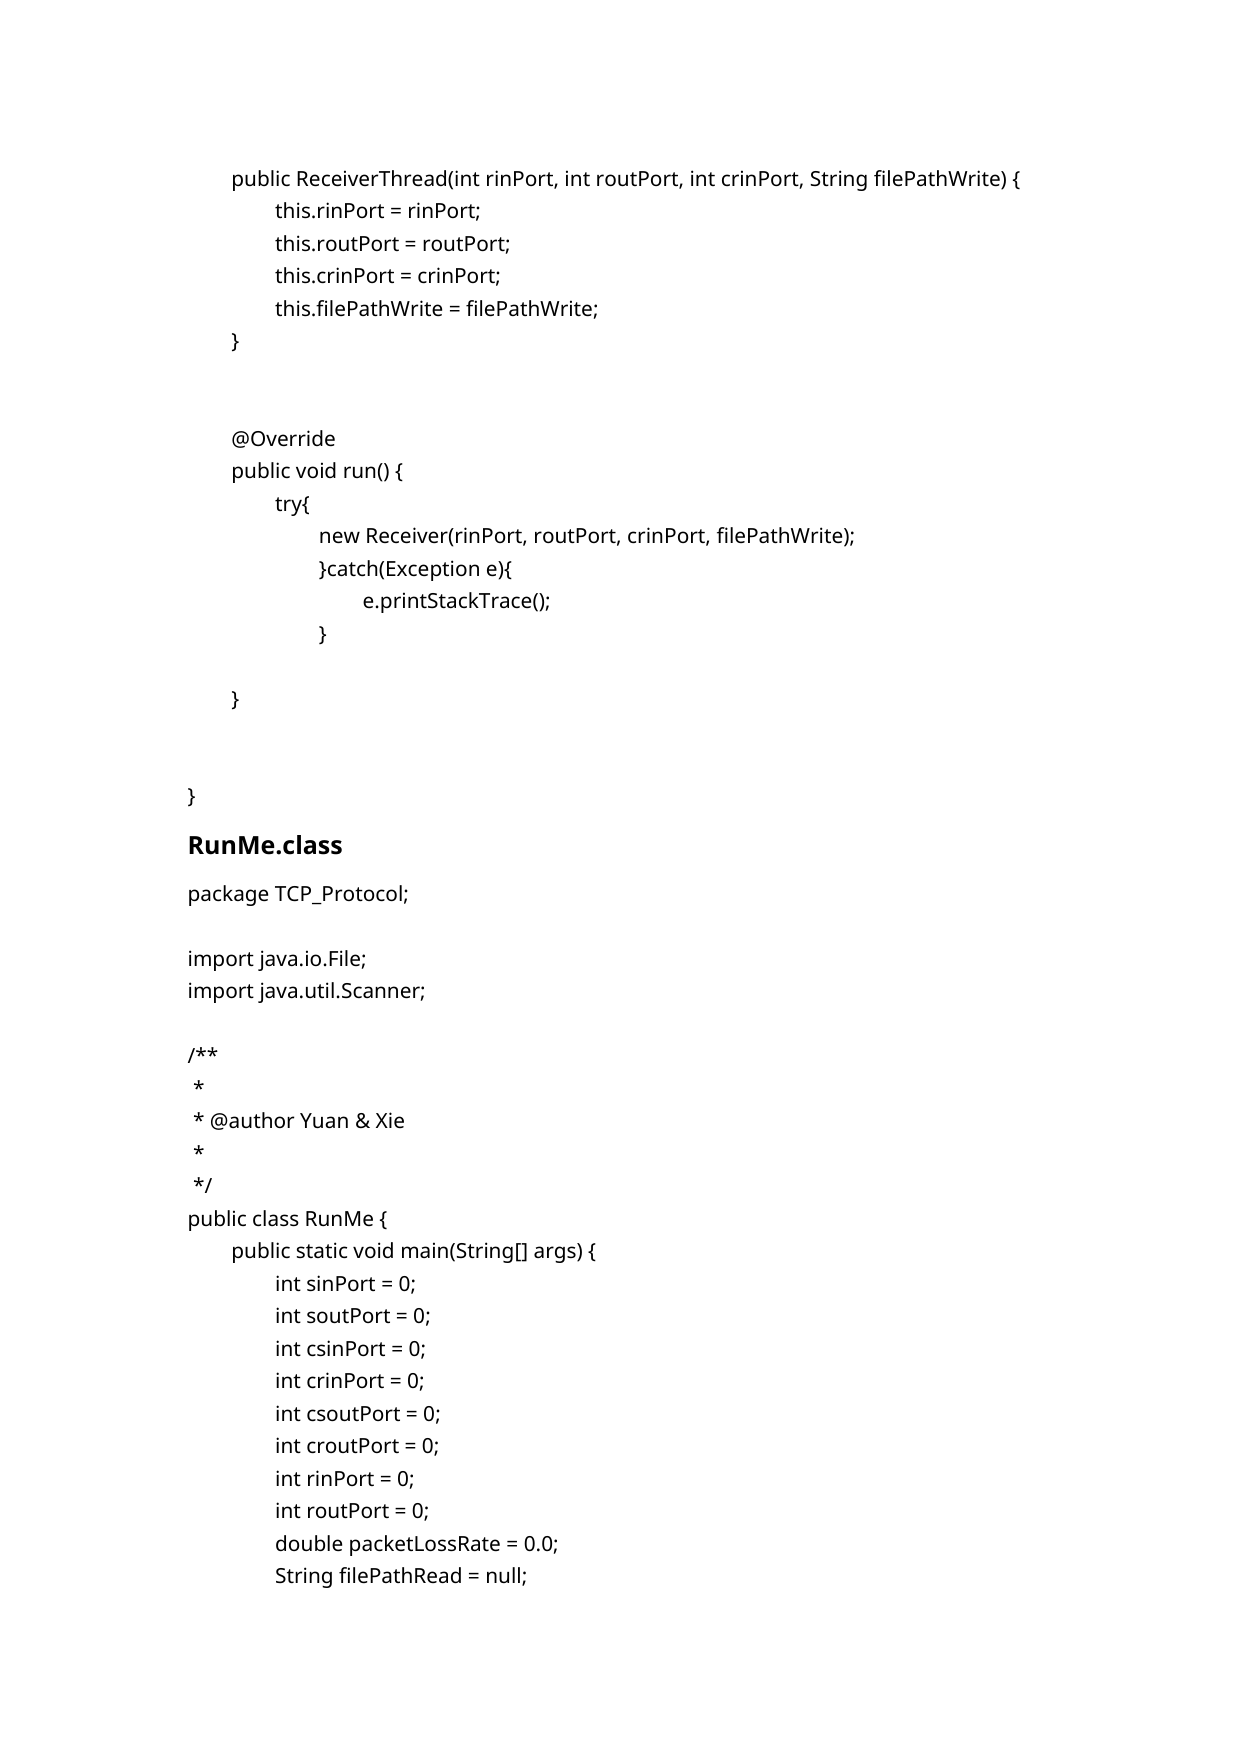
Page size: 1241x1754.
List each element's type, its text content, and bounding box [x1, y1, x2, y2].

text int csinPort = 0; [187, 1332, 1053, 1364]
text int rinPort = 0; [187, 1462, 1053, 1494]
text int croutPort = 0; [187, 1429, 1053, 1462]
text int crinPort = 0; [187, 1364, 1053, 1397]
text int routPort = 0; [187, 1494, 1053, 1527]
text * [187, 1137, 1053, 1169]
text int soutPort = 0; [187, 1299, 1053, 1332]
text String filePathRead = null; [187, 1559, 1053, 1592]
text } [187, 682, 1053, 714]
text public void run() { [187, 454, 1053, 487]
text double packetLossRate = 0.0; [187, 1527, 1053, 1559]
text * @author Yuan & Xie [187, 1104, 1053, 1137]
text import java.util.Scanner; [187, 974, 1053, 1007]
text this.crinPort = crinPort; [187, 259, 1053, 292]
text int csoutPort = 0; [187, 1397, 1053, 1429]
text public class RunMe { [187, 1202, 1053, 1234]
text package TCP_Protocol; [187, 877, 1053, 909]
text */ [187, 1169, 1053, 1202]
text int sinPort = 0; [187, 1267, 1053, 1299]
text this.filePathWrite = filePathWrite; [187, 292, 1053, 324]
text } [187, 617, 1053, 649]
text new Receiver(rinPort, routPort, crinPort, filePathWrite); [187, 519, 1053, 552]
text * [187, 1072, 1053, 1104]
text } [187, 779, 1053, 812]
text public static void main(String[] args) { [187, 1234, 1053, 1267]
text e.printStackTrace(); [187, 584, 1053, 617]
text try{ [187, 487, 1053, 519]
text } [187, 324, 1053, 357]
text /** [187, 1039, 1053, 1072]
text RunMe.class [187, 812, 1053, 877]
text }catch(Exception e){ [187, 552, 1053, 584]
text public ReceiverThread(int rinPort, int routPort, int crinPort, String filePathWrite) { [187, 162, 1053, 194]
text import java.io.File; [187, 942, 1053, 974]
text @Override [187, 422, 1053, 454]
text this.rinPort = rinPort; [187, 194, 1053, 227]
text this.routPort = routPort; [187, 227, 1053, 259]
